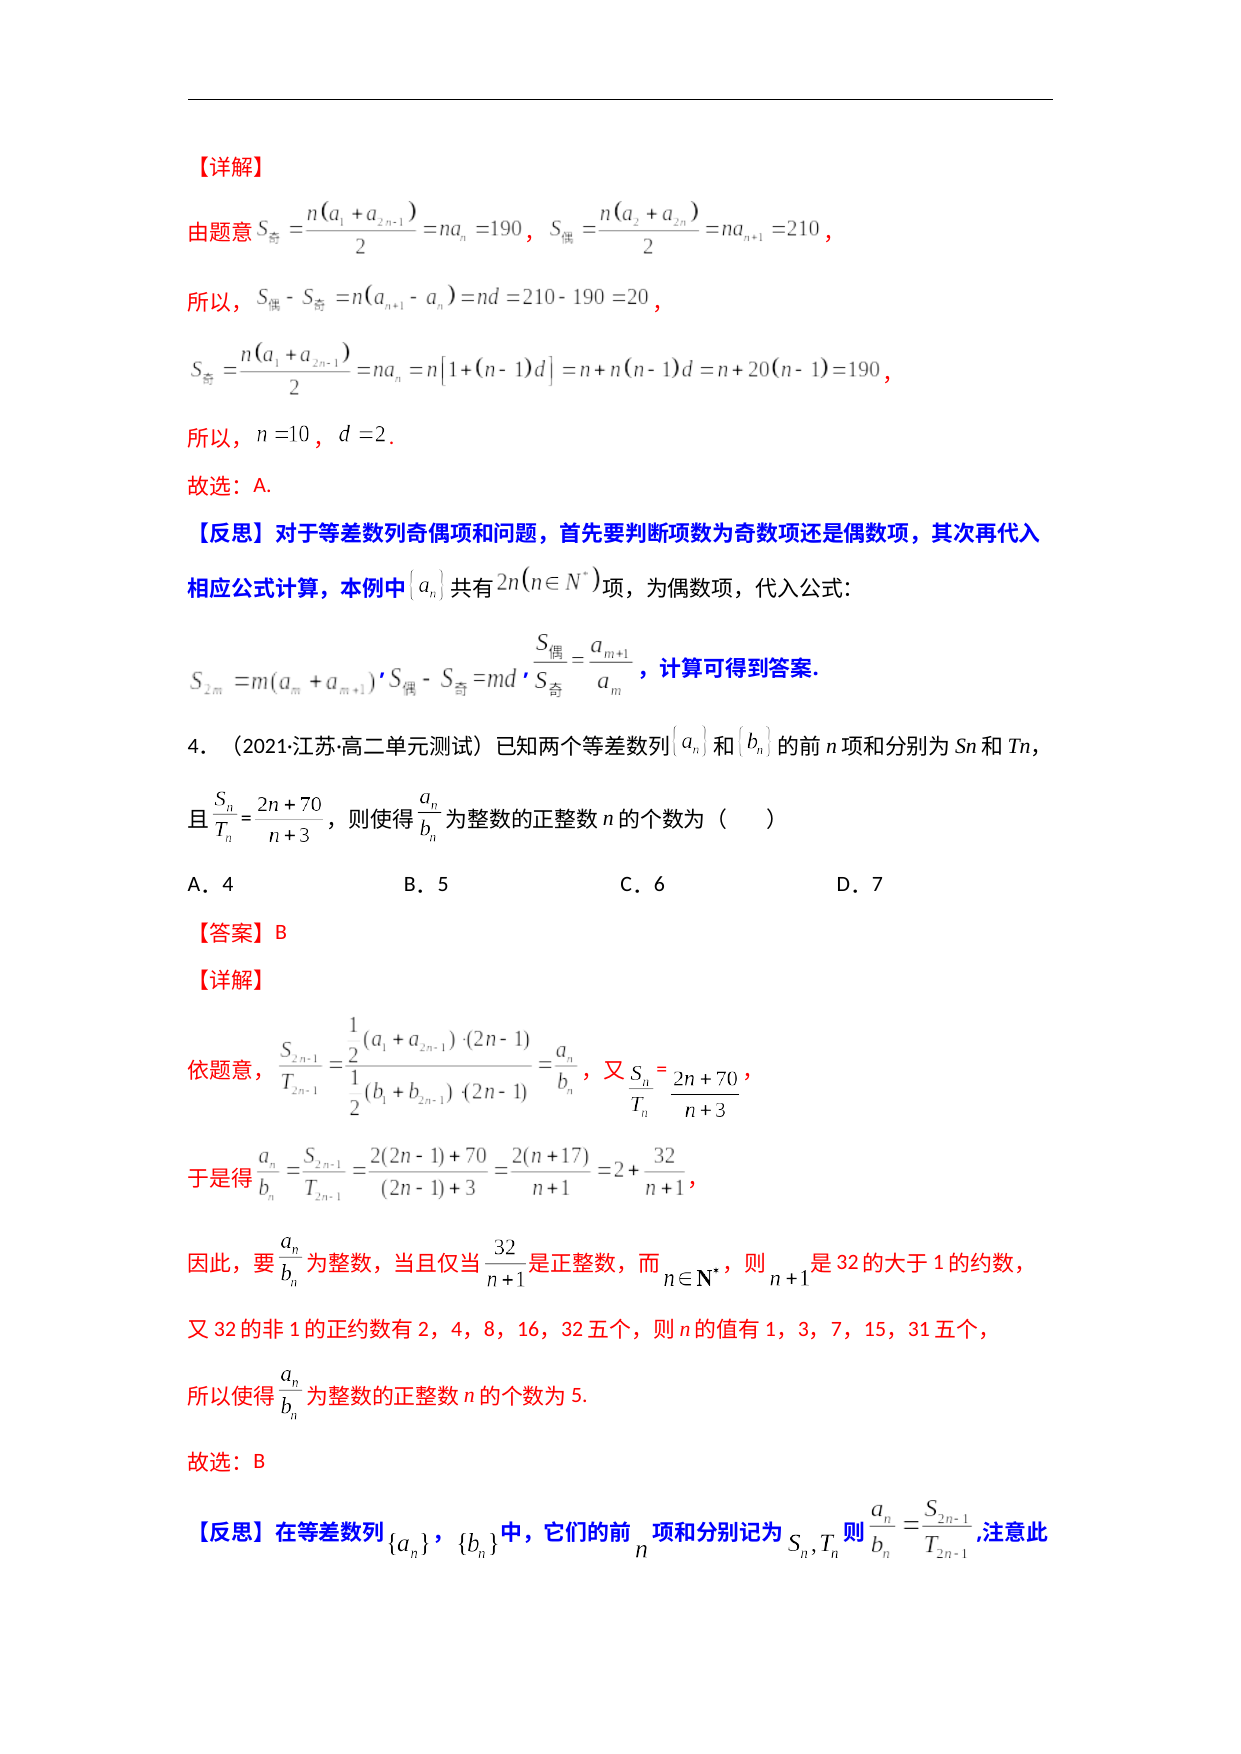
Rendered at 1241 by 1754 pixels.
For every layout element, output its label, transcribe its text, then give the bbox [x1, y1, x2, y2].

text 由题意，， [187, 197, 1053, 264]
text 又32的非1的正约数有2，4，8，16，32五个，则n的值有1，3，7，15，31五个， [187, 1312, 1053, 1344]
text 【反思】对于等差数列奇偶项和问题，首先要判断项数为奇数项还是偶数项，其次再代入相应公式计算，本例中共有项，为偶数项，代入公式：,,，计算可得到答案. [187, 516, 1053, 708]
text 于是得， [187, 1143, 1053, 1211]
text ， [187, 338, 1053, 405]
text 故选：B [187, 1445, 1053, 1477]
text 故选：A. [187, 469, 1053, 500]
text 所以，，. [187, 421, 1053, 453]
text 【答案】B [187, 916, 1053, 947]
text 依题意，，又=， [187, 1011, 1053, 1127]
text 【详解】 [187, 150, 1053, 182]
text 【详解】 [187, 963, 1053, 995]
text A．4 B．5 C．6 D．7 [187, 868, 1053, 900]
text 因此，要为整数，当且仅当是正整数，而，则是32的大于1的约数， [187, 1227, 1053, 1296]
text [187, 1493, 1053, 1570]
text 4．（2021·江苏·高二单元测试）已知两个等差数列和的前n项和分别为Sn和Tn，且=，则使得为整数的正整数n的个数为（ ） [187, 723, 1053, 852]
text 所以，， [187, 280, 1053, 322]
text 所以使得为整数的正整数n的个数为5. [187, 1360, 1053, 1429]
